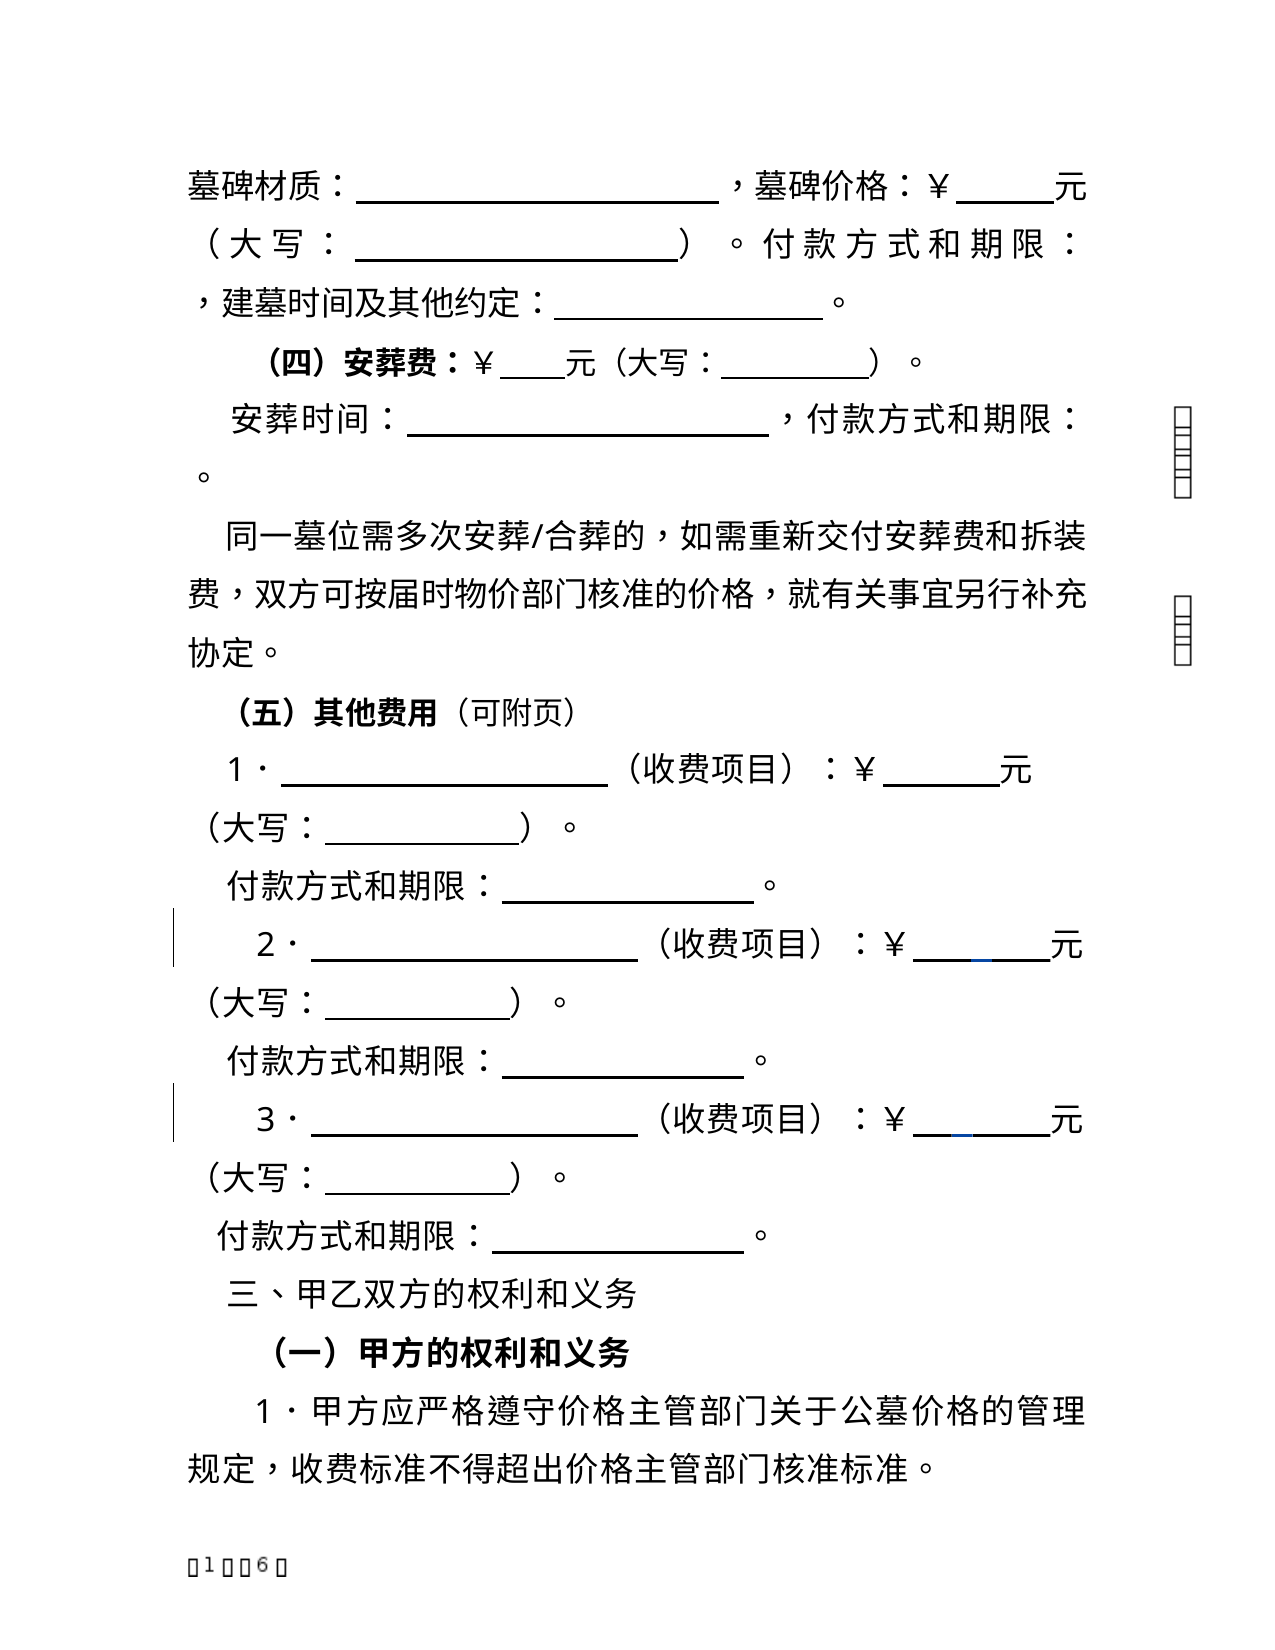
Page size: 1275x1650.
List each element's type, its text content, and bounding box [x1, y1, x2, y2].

text （一）甲方的权利和义务 [187, 1317, 1087, 1375]
text 安葬时间： ，付款方式和期限： 。 [187, 383, 1087, 500]
text （五）其他费用（可附页） [187, 675, 1087, 733]
text 三、甲乙双方的权利和义务 [187, 1258, 1087, 1317]
text 1． （收费项目）：￥ 元（大写： ）。 [187, 733, 1087, 850]
text 3． （收费项目）：￥ 元（大写： ）。 [187, 1083, 1087, 1200]
text （四）安葬费：￥ 元（大写： ）。 [187, 325, 1087, 383]
picture [1116, 391, 1236, 1024]
text 付款方式和期限： 。 [187, 850, 1087, 908]
text 同一墓位需多次安葬/合葬的，如需重新交付安葬费和拆装费，双方可按届时物价部门核准的价格，就有关事宜另行补充协定。 [187, 500, 1087, 675]
text 2． （收费项目）：￥ 元（大写： ）。 [187, 908, 1087, 1025]
text 墓碑材质： ，墓碑价格：￥ 元（大写： ）。付款方式和期限： ，建墓时间及其他约定： 。 [187, 150, 1087, 325]
text 付款方式和期限： 。 [187, 1025, 1087, 1083]
picture [187, 1554, 288, 1577]
text 1．甲方应严格遵守价格主管部门关于公墓价格的管理规定，收费标准不得超出价格主管部门核准标准。 [187, 1375, 1087, 1492]
text 付款方式和期限： 。 [187, 1200, 1087, 1258]
